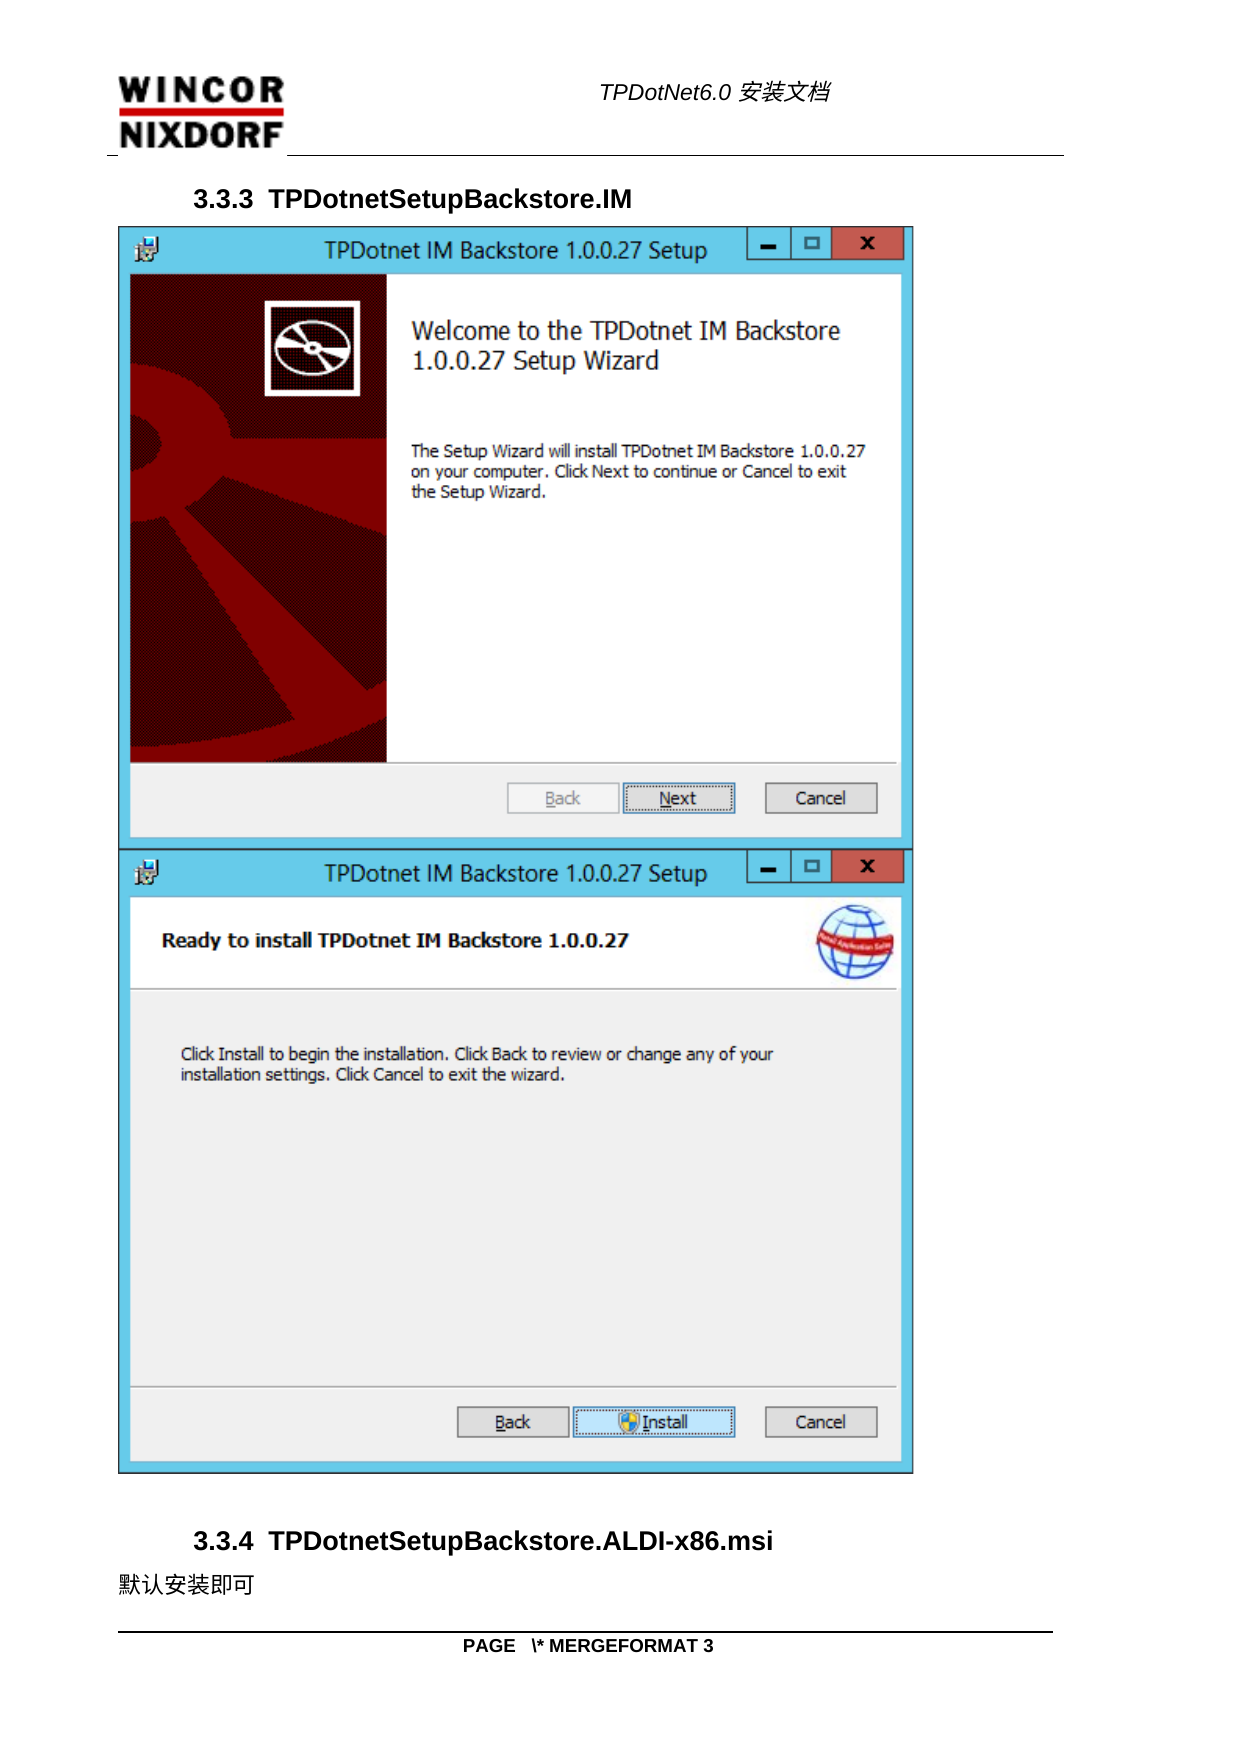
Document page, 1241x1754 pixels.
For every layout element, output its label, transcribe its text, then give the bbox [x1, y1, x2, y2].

picture [118, 73, 288, 156]
subtitle TPDotnetSetupBackstore.IM [193, 183, 1053, 214]
subtitle TPDotnetSetupBackstore.ALDI-x86.msi [193, 1525, 1053, 1556]
picture [118, 226, 914, 1474]
text 默认安装即可 [118, 1568, 1053, 1600]
